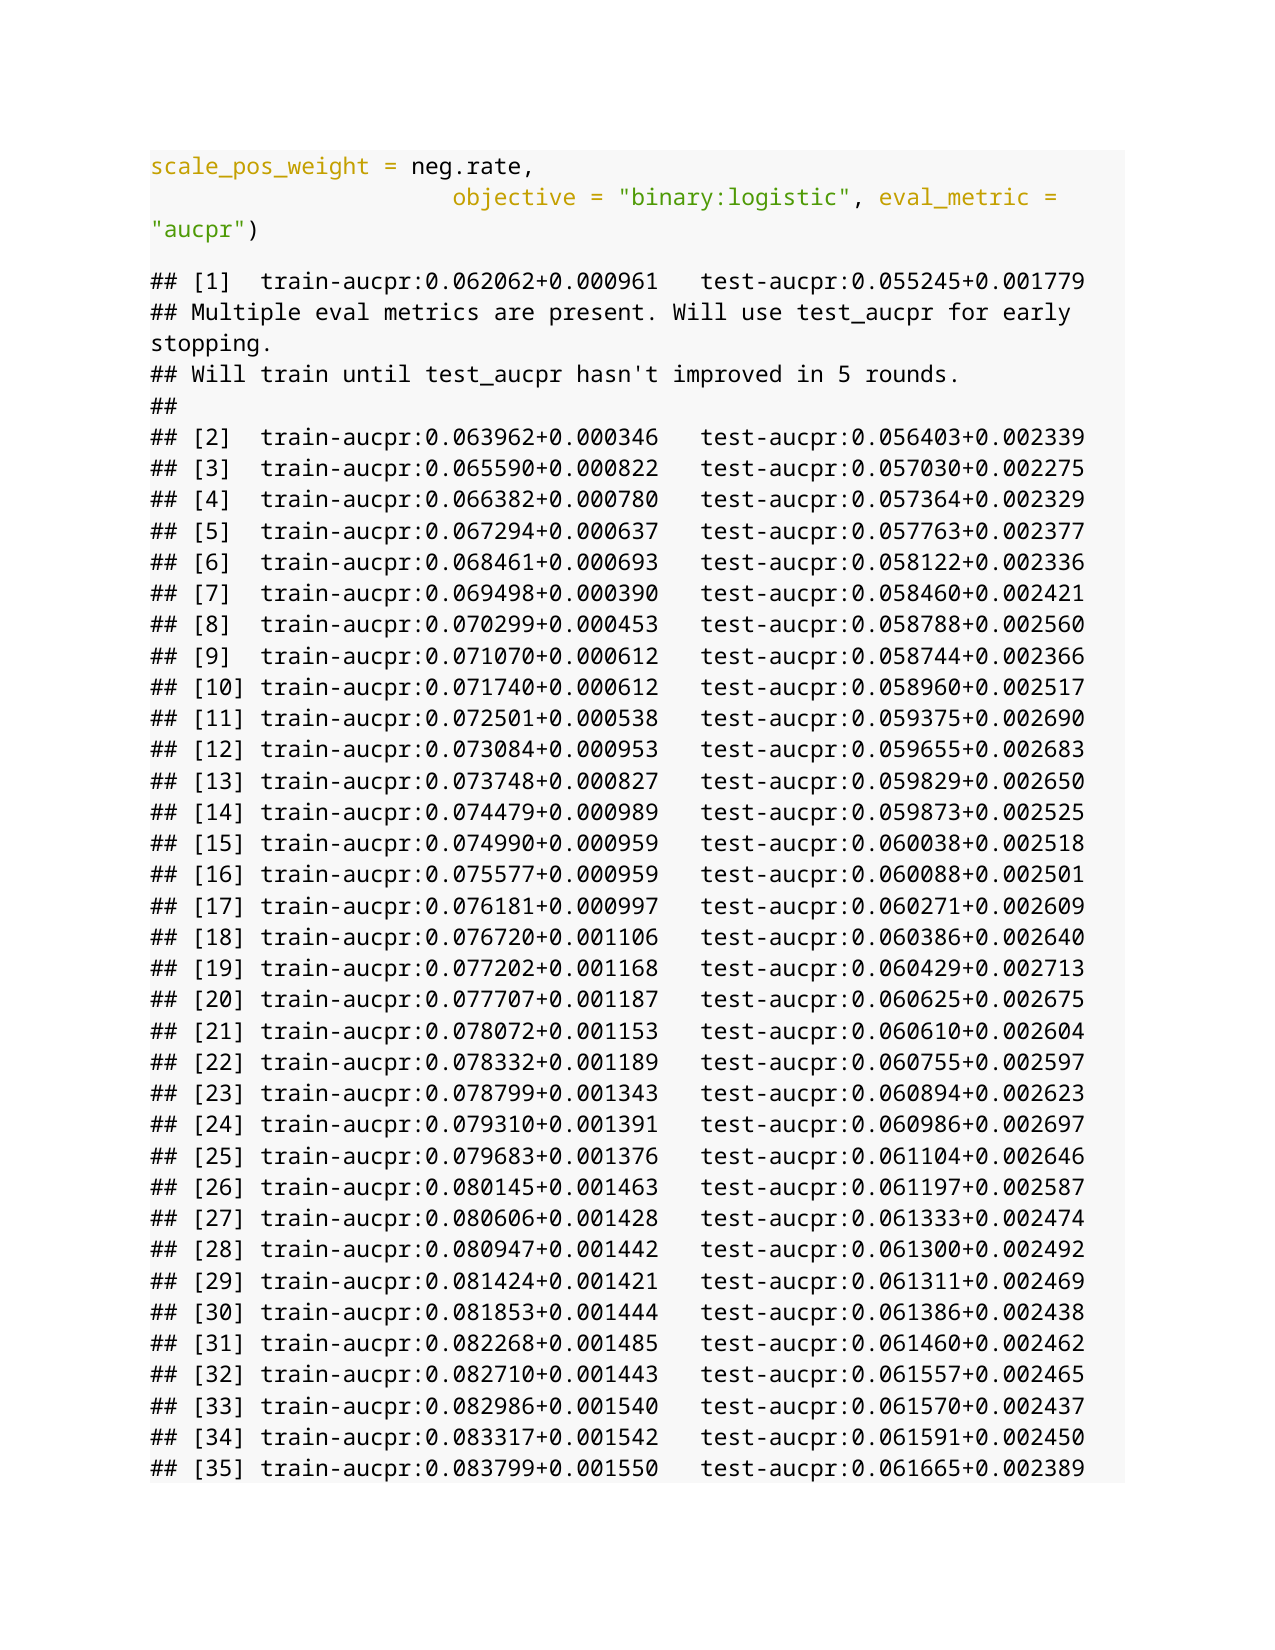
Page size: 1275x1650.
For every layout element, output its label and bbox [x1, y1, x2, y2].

text [150, 264, 1125, 1483]
text [150, 150, 1125, 244]
